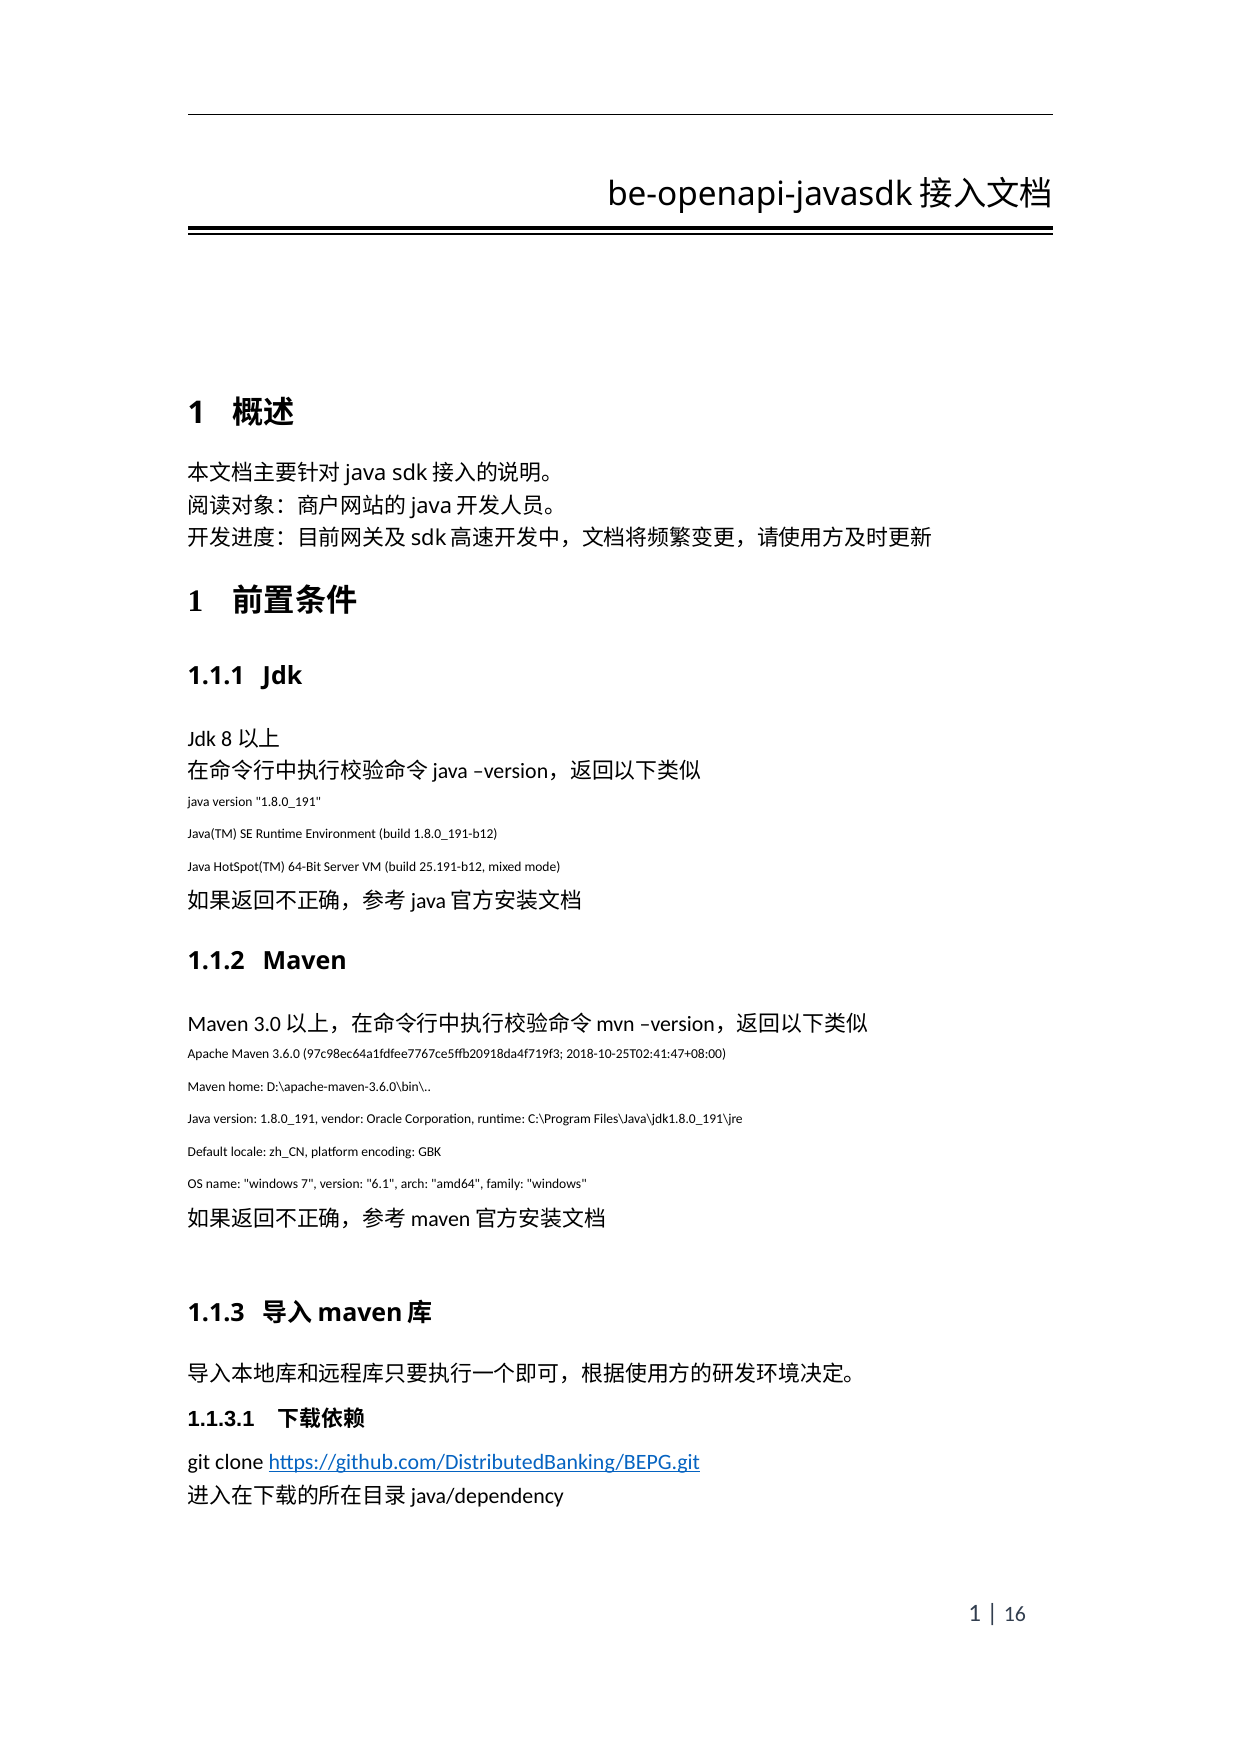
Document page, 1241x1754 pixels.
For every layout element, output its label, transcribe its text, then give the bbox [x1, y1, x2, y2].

text 导入本地库和远程库只要执行一个即可，根据使用方的研发环境决定。 [187, 1355, 1053, 1388]
text Java version: 1.8.0_191, vendor: Oracle Corporation, runtime: C:\Program Files\Java\jdk1.8.0_191\jre [187, 1103, 1053, 1135]
subtitle Jdk [187, 643, 1053, 708]
text 开发进度：目前网关及sdk高速开发中，文档将频繁变更，请使用方及时更新 [187, 520, 1053, 553]
text be-openapi-javasdk接入文档 [187, 158, 1053, 235]
text 本文档主要针对java sdk接入的说明。 [187, 455, 1053, 488]
subtitle 前置条件 [187, 565, 1053, 630]
text Maven home: D:\apache-maven-3.6.0\bin\.. [187, 1070, 1053, 1103]
text 在命令行中执行校验命令java –version，返回以下类似 [187, 753, 1053, 785]
text Default locale: zh_CN, platform encoding: GBK [187, 1135, 1053, 1168]
subtitle 导入maven库 [187, 1278, 1053, 1343]
subtitle Maven [187, 928, 1053, 993]
text git clone https://github.com/DistributedBanking/BEPG.git [187, 1445, 1053, 1478]
text Java HotSpot(TM) 64-Bit Server VM (build 25.191-b12, mixed mode) [187, 850, 1053, 883]
text java version "1.8.0_191" [187, 785, 1053, 818]
subtitle 下载依赖 [187, 1400, 1053, 1433]
subtitle 概述 [187, 378, 1053, 443]
text Jdk 8 以上 [187, 720, 1053, 753]
text Apache Maven 3.6.0 (97c98ec64a1fdfee7767ce5ffb20918da4f719f3; 2018-10-25T02:41:47+08:00) [187, 1038, 1053, 1070]
text 如果返回不正确，参考maven官方安装文档 [187, 1200, 1053, 1233]
text 阅读对象：商户网站的java开发人员。 [187, 488, 1053, 520]
text Maven 3.0以上，在命令行中执行校验命令mvn –version，返回以下类似 [187, 1005, 1053, 1038]
text Java(TM) SE Runtime Environment (build 1.8.0_191-b12) [187, 818, 1053, 850]
text 进入在下载的所在目录java/dependency [187, 1478, 1053, 1510]
text OS name: "windows 7", version: "6.1", arch: "amd64", family: "windows" [187, 1168, 1053, 1200]
text 如果返回不正确，参考java官方安装文档 [187, 883, 1053, 915]
